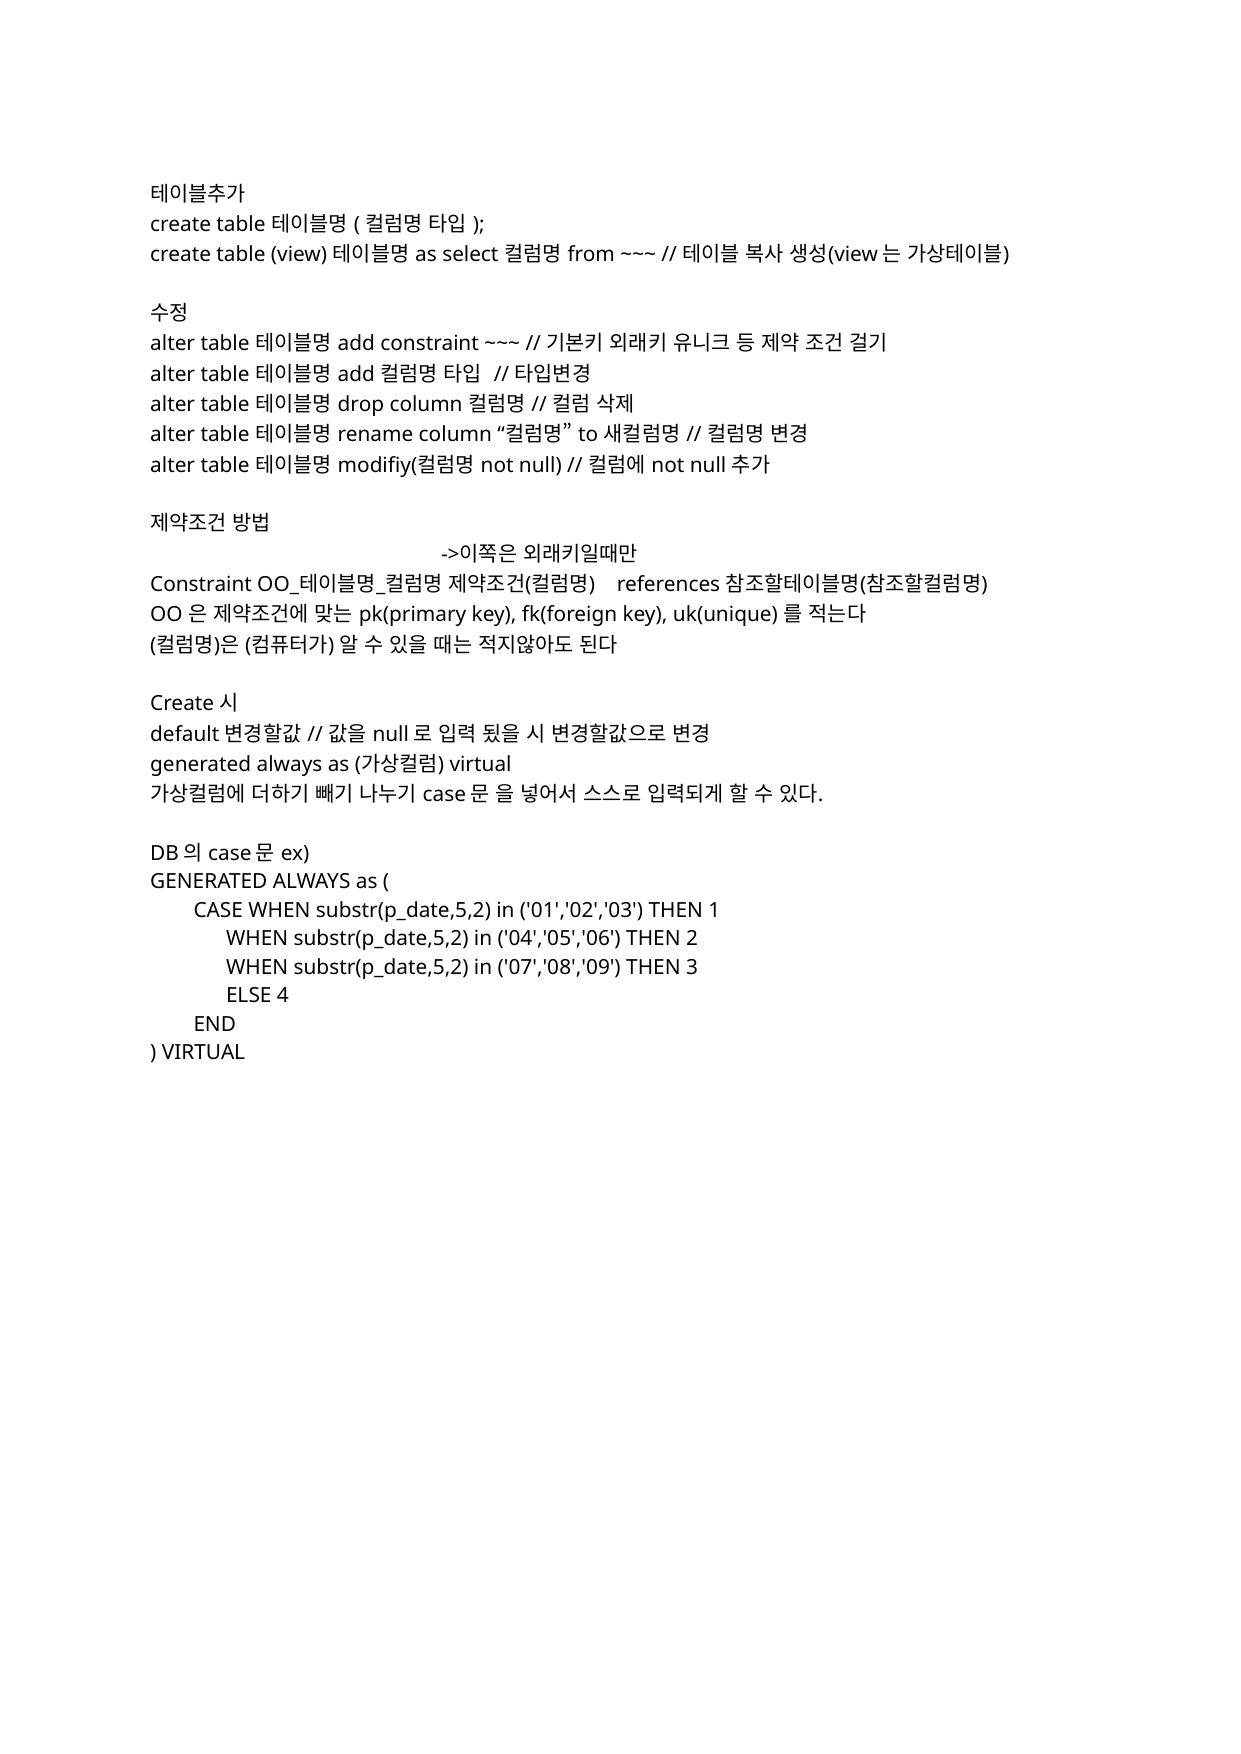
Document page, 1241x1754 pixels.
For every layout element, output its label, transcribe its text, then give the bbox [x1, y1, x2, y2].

text create table 테이블명 ( 컬럼명 타입 ); [150, 207, 1090, 238]
text CASE WHEN substr(p_date,5,2) in ('01','02','03') THEN 1 [150, 895, 1090, 923]
text default 변경할값 // 값을 null로 입력 됬을 시 변경할값으로 변경 [150, 717, 1090, 747]
text Constraint OO_테이블명_컬럼명 제약조건(컬럼명) references 참조할테이블명(참조할컬럼명) [150, 567, 1090, 597]
text generated always as (가상컬럼) virtual [150, 747, 1090, 777]
text OO 은 제약조건에 맞는 pk(primary key), fk(foreign key), uk(unique) 를 적는다 [150, 597, 1090, 628]
text ) VIRTUAL [150, 1037, 1090, 1066]
text Create 시 [150, 687, 1090, 717]
text create table (view) 테이블명 as select 컬럼명 from ~~~ // 테이블 복사 생성(view는 가상테이블) [150, 238, 1090, 268]
text 제약조건 방법 [150, 507, 1090, 537]
text 가상컬럼에 더하기 빼기 나누기 case문 을 넣어서 스스로 입력되게 할 수 있다. [150, 777, 1090, 808]
text END [150, 1009, 1090, 1037]
text alter table 테이블명 add constraint ~~~ // 기본키 외래키 유니크 등 제약 조건 걸기 [150, 327, 1090, 357]
text (컬럼명)은 (컴퓨터가) 알 수 있을 때는 적지않아도 된다 [150, 628, 1090, 658]
text alter table 테이블명 drop column 컬럼명 // 컬럼 삭제 [150, 387, 1090, 418]
text 테이블추가 [150, 177, 1090, 207]
text GENERATED ALWAYS as ( [150, 867, 1090, 895]
text ->이쪽은 외래키일때만 [150, 537, 1090, 567]
text WHEN substr(p_date,5,2) in ('04','05','06') THEN 2 [150, 923, 1090, 952]
text WHEN substr(p_date,5,2) in ('07','08','09') THEN 3 [150, 952, 1090, 980]
text ELSE 4 [150, 980, 1090, 1009]
text alter table 테이블명 modifiy(컬럼명 not null) // 컬럼에 not null 추가 [150, 448, 1090, 478]
text alter table 테이블명 rename column “컬럼명” to 새컬럼명 // 컬럼명 변경 [150, 418, 1090, 448]
text alter table 테이블명 add 컬럼명 타입 // 타입변경 [150, 357, 1090, 387]
text DB의 case문 ex) [150, 836, 1090, 867]
text 수정 [150, 296, 1090, 327]
